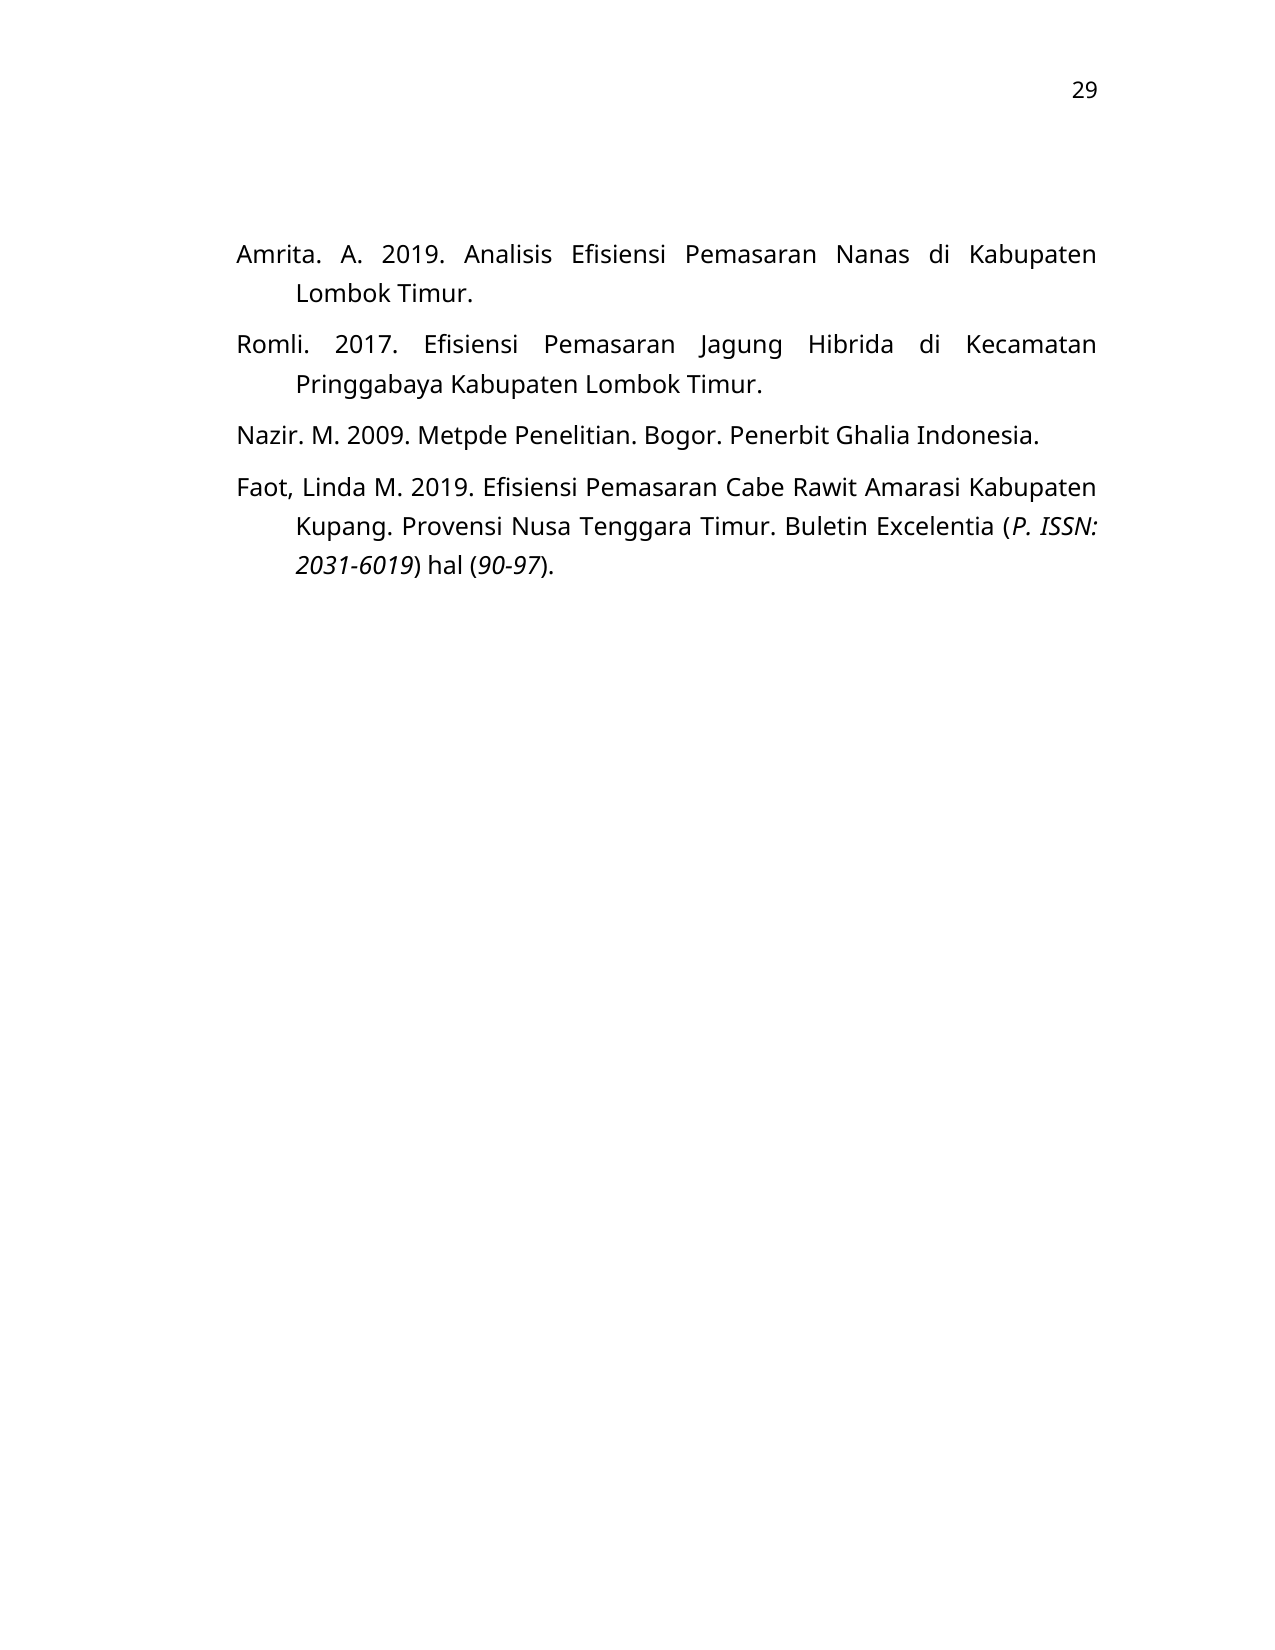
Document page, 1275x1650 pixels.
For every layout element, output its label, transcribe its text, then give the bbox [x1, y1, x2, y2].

text Amrita. A. 2019. Analisis Efisiensi Pemasaran Nanas di Kabupaten Lombok Timur. [236, 236, 1098, 309]
text Faot, Linda M. 2019. Efisiensi Pemasaran Cabe Rawit Amarasi Kabupaten Kupang. Provensi Nusa Tenggara Timur. Buletin Excelentia (P. ISSN: 2031-6019) hal (90-97). [236, 469, 1098, 582]
text Romli. 2017. Efisiensi Pemasaran Jagung Hibrida di Kecamatan Pringgabaya Kabupaten Lombok Timur. [236, 327, 1098, 400]
text Nazir. M. 2009. Metpde Penelitian. Bogor. Penerbit Ghalia Indonesia. [236, 418, 1098, 452]
